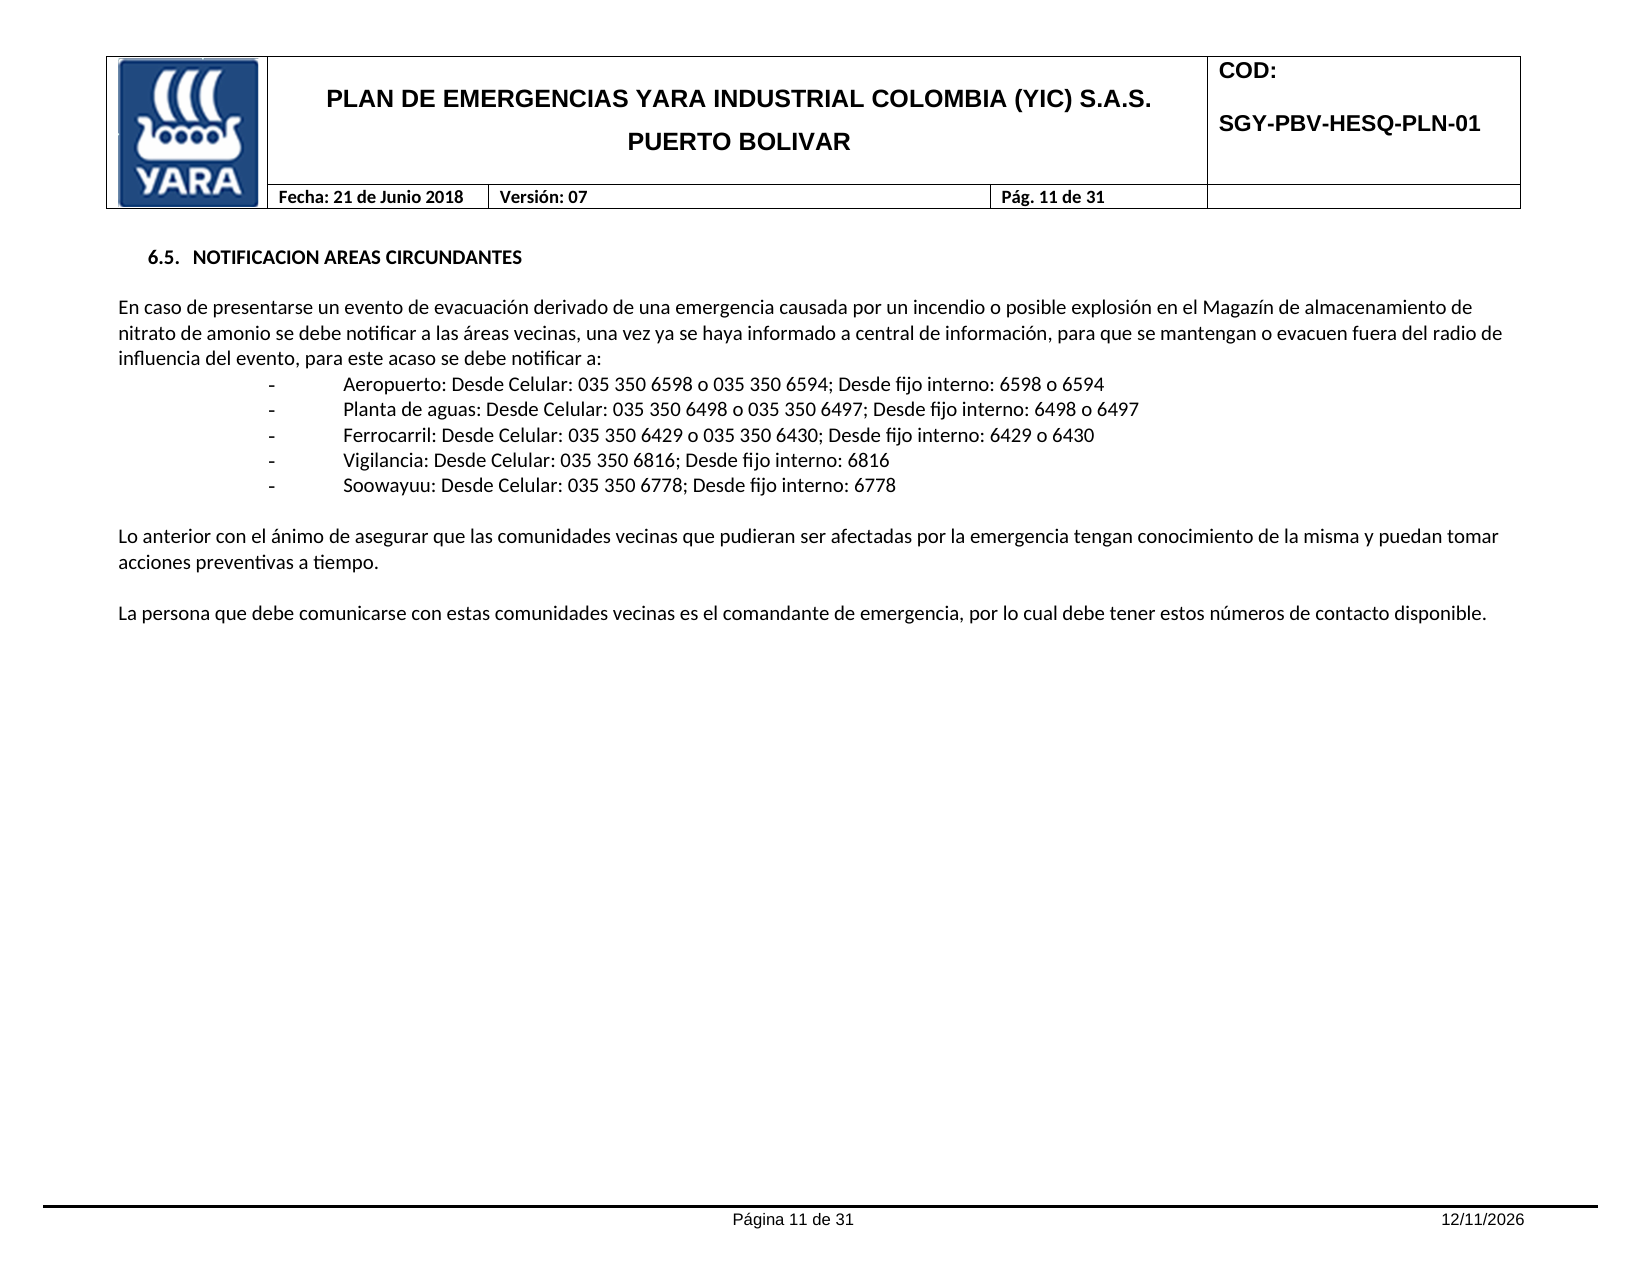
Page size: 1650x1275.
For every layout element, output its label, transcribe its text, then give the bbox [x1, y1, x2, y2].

list Vigilancia: Desde Celular: 035 350 6816; Desde fijo interno: 6816 [268, 447, 1532, 473]
list Aeropuerto: Desde Celular: 035 350 6598 o 035 350 6594; Desde fijo interno: 6598 o 6594 [268, 371, 1532, 396]
picture [118, 58, 259, 207]
list NOTIFICACION AREAS CIRCUNDANTES [148, 244, 1532, 269]
list Ferrocarril: Desde Celular: 035 350 6429 o 035 350 6430; Desde fijo interno: 6429 o 6430 [268, 422, 1532, 447]
text La persona que debe comunicarse con estas comunidades vecinas es el comandante de emergencia, por lo cual debe tener estos números de contacto disponible. [118, 600, 1532, 625]
list Soowayuu: Desde Celular: 035 350 6778; Desde fijo interno: 6778 [268, 473, 1532, 498]
text Lo anterior con el ánimo de asegurar que las comunidades vecinas que pudieran ser afectadas por la emergencia tengan conocimiento de la misma y puedan tomar acciones preventivas a tiempo. [118, 523, 1532, 574]
list Planta de aguas: Desde Celular: 035 350 6498 o 035 350 6497; Desde fijo interno: 6498 o 6497 [268, 396, 1532, 422]
text En caso de presentarse un evento de evacuación derivado de una emergencia causada por un incendio o posible explosión en el Magazín de almacenamiento de nitrato de amonio se debe notificar a las áreas vecinas, una vez ya se haya informado a central de información, para que se mantengan o evacuen fuera del radio de influencia del evento, para este acaso se debe notificar a: [118, 295, 1532, 371]
